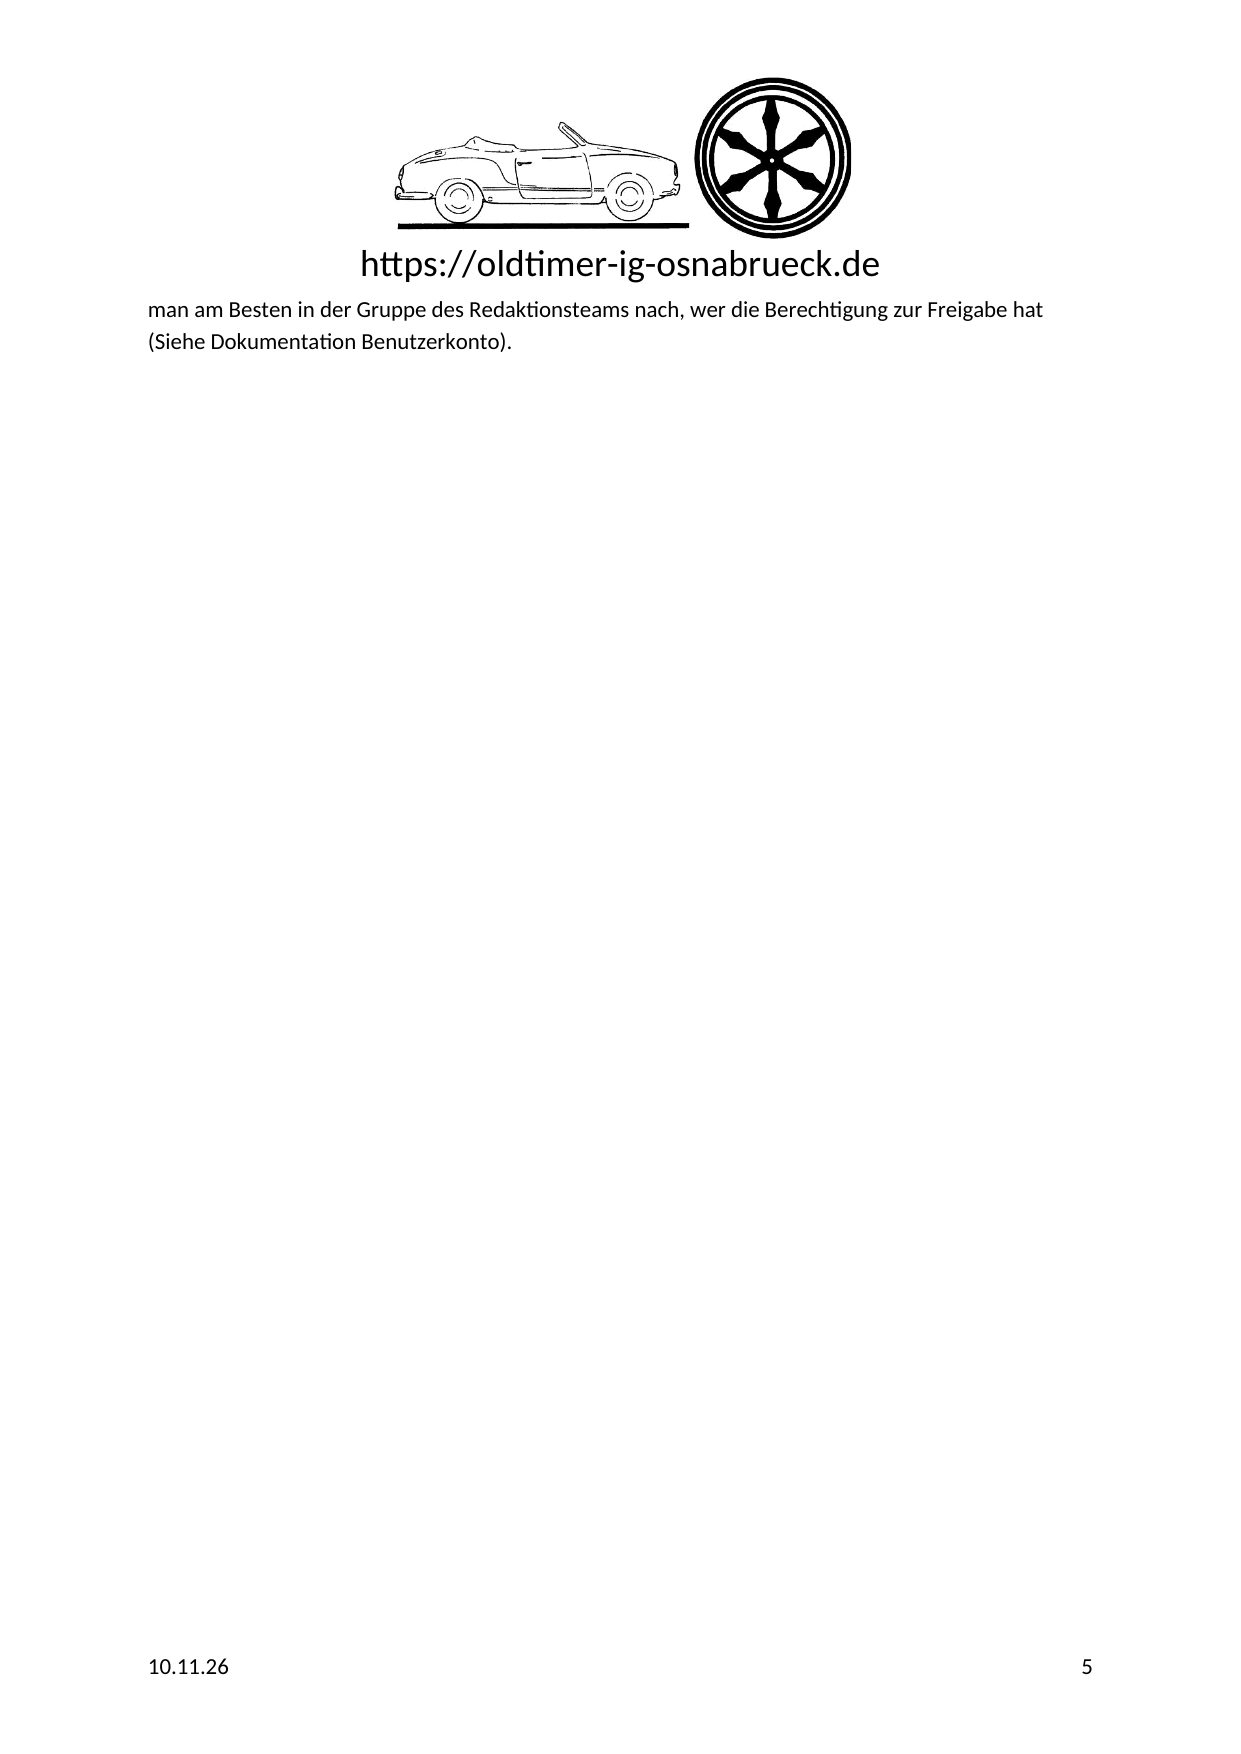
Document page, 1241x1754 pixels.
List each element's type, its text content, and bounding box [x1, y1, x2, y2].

picture [388, 73, 852, 240]
